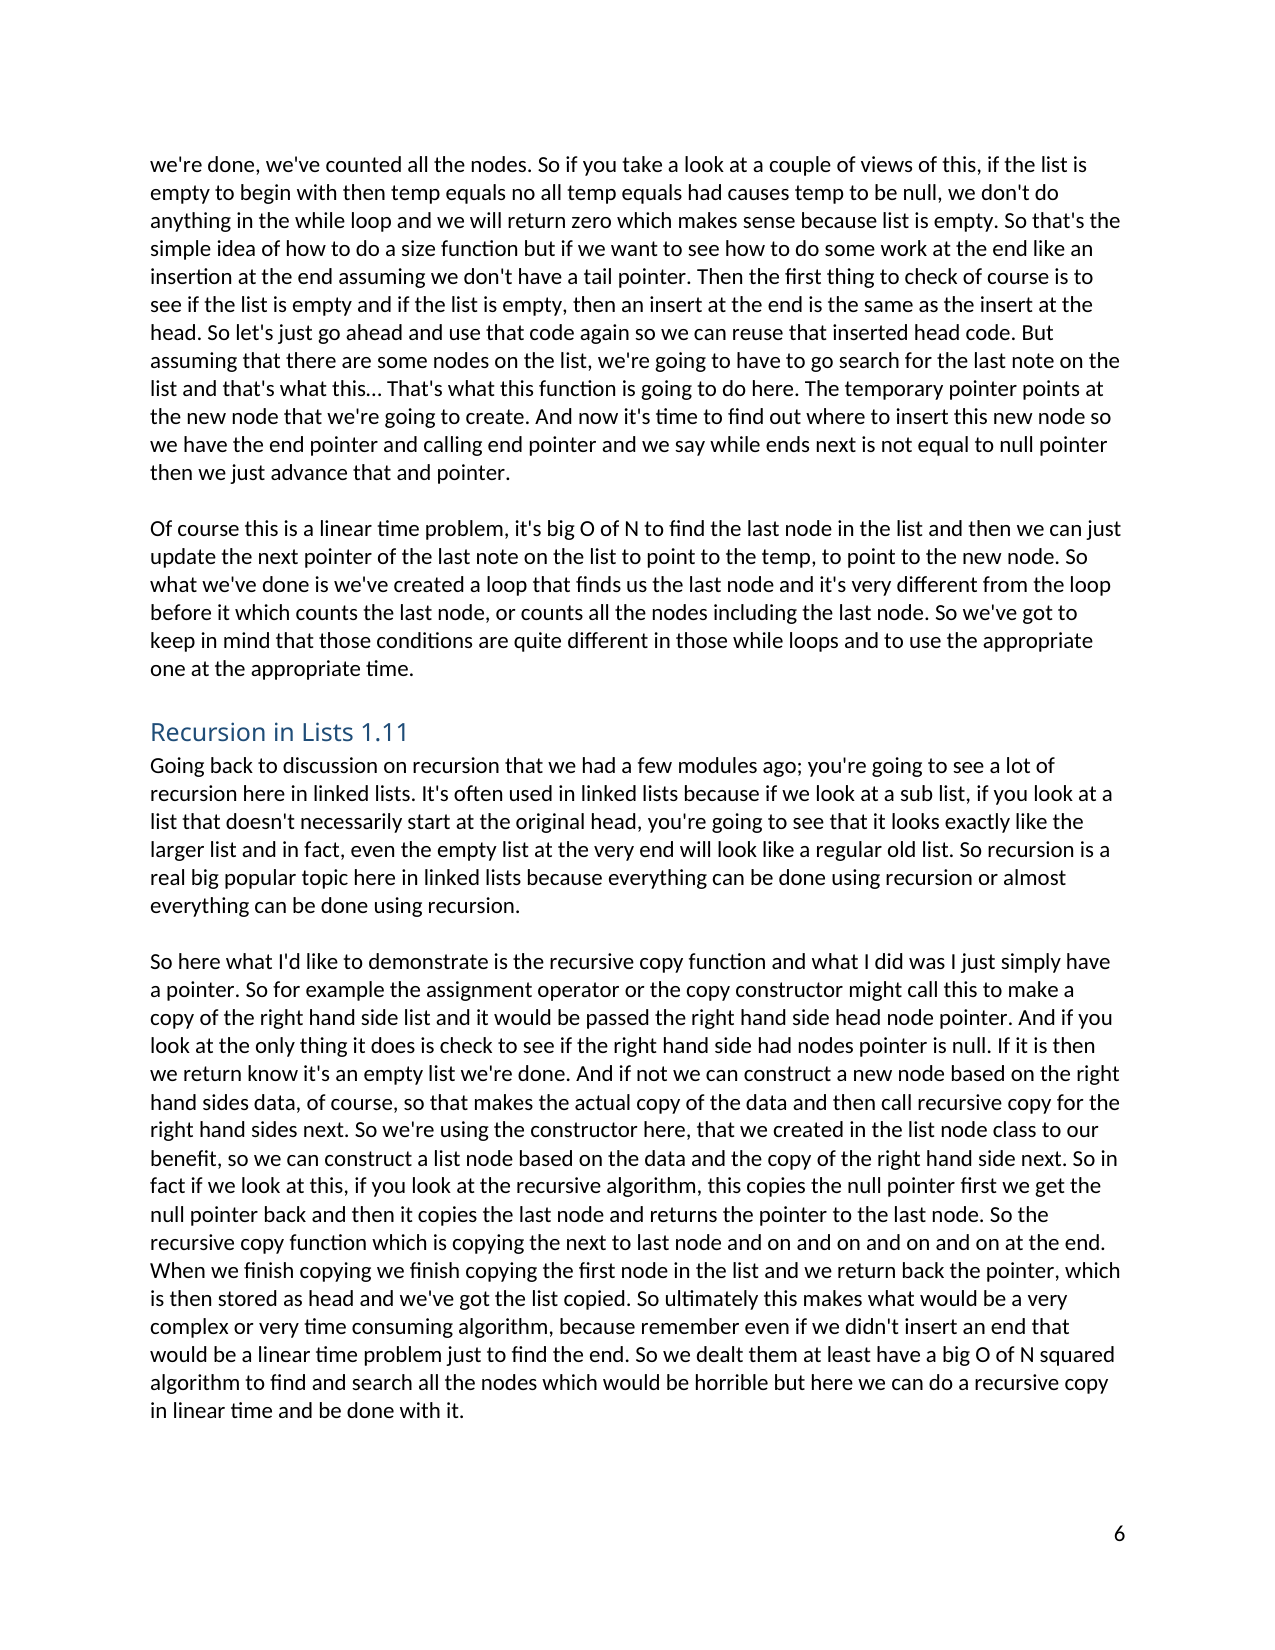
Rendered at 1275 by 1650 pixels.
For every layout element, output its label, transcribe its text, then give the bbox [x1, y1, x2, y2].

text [150, 150, 1125, 486]
text Going back to discussion on recursion that we had a few modules ago; you're going to see a lot of recursion here in linked lists. It's often used in linked lists because if we look at a sub list, if you look at a list that doesn't necessarily start at the original head, you're going to see that it looks exactly like the larger list and in fact, even the empty list at the very end will look like a regular old list. So recursion is a real big popular topic here in linked lists because everything can be done using recursion or almost everything can be done using recursion. [150, 751, 1125, 919]
text So here what I'd like to demonstrate is the recursive copy function and what I did was I just simply have a pointer. So for example the assignment operator or the copy constructor might call this to make a copy of the right hand side list and it would be passed the right hand side head node pointer. And if you look at the only thing it does is check to see if the right hand side had nodes pointer is null. If it is then we return know it's an empty list we're done. And if not we can construct a new node based on the right hand sides data, of course, so that makes the actual copy of the data and then call recursive copy for the right hand sides next. So we're using the constructor here, that we created in the list node class to our benefit, so we can construct a list node based on the data and the copy of the right hand side next. So in fact if we look at this, if you look at the recursive algorithm, this copies the null pointer first we get the null pointer back and then it copies the last node and returns the pointer to the last node. So the recursive copy function which is copying the next to last node and on and on and on and on at the end. When we finish copying we finish copying the first node in the list and we return back the pointer, which is then stored as head and we've got the list copied. So ultimately this makes what would be a very complex or very time consuming algorithm, because remember even if we didn't insert an end that would be a linear time problem just to find the end. So we dealt them at least have a big O of N squared algorithm to find and search all the nodes which would be horrible but here we can do a recursive copy in linear time and be done with it. [150, 947, 1125, 1424]
subtitle Recursion in Lists 1.11 [150, 714, 1125, 749]
text Of course this is a linear time problem, it's big O of N to find the last node in the list and then we can just update the next pointer of the last note on the list to point to the temp, to point to the new node. So what we've done is we've created a loop that finds us the last node and it's very different from the loop before it which counts the last node, or counts all the nodes including the last node. So we've got to keep in mind that those conditions are quite different in those while loops and to use the appropriate one at the appropriate time. [150, 514, 1125, 682]
